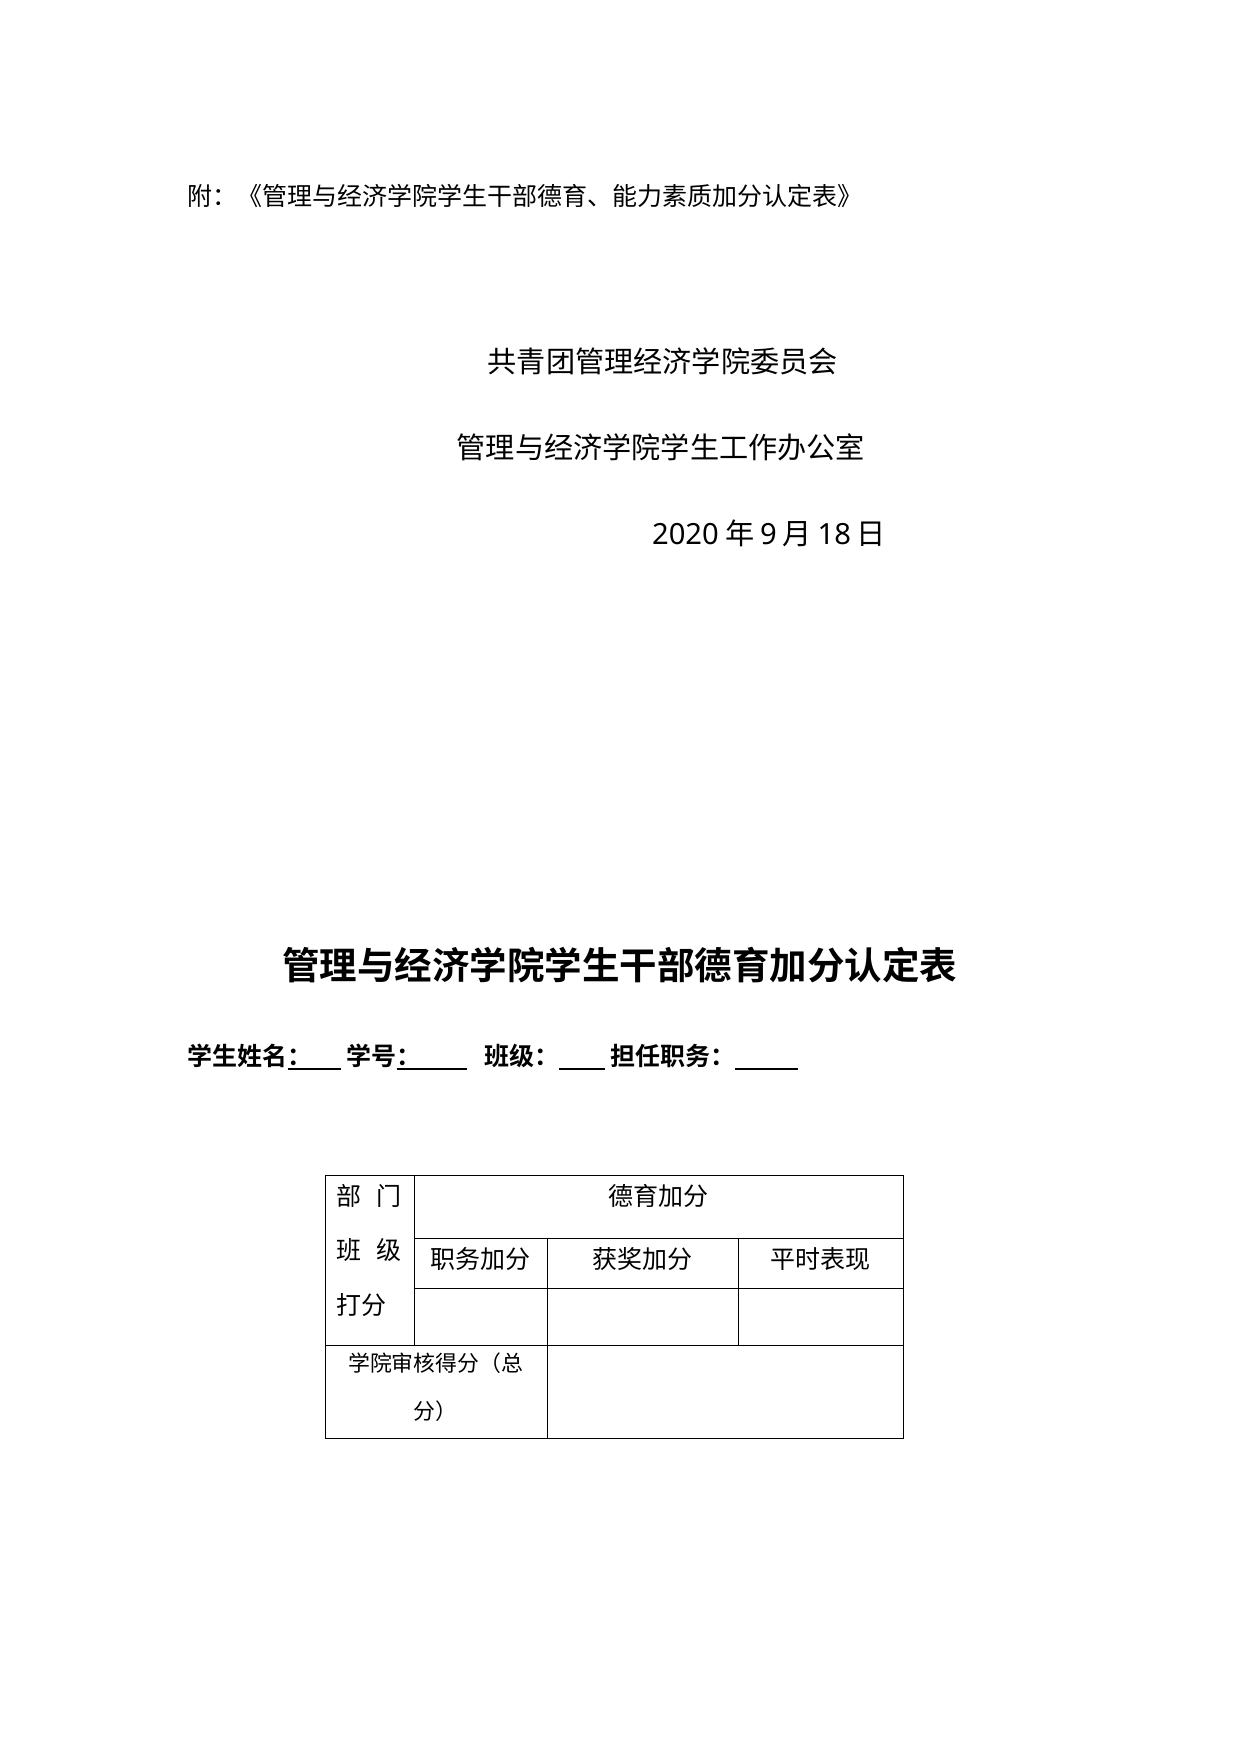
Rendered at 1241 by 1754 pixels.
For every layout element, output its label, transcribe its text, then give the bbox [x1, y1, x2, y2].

table_header 部门班级打分 [326, 1176, 414, 1345]
table_cell [548, 1289, 738, 1345]
table_header 德育加分 [415, 1176, 903, 1238]
text 共青团管理经济学院委员会 [267, 327, 1053, 392]
table_cell 职务加分 [415, 1239, 547, 1288]
table_cell [415, 1289, 547, 1345]
text 学生姓名： 学号： 班级： 担任职务： [187, 1022, 1051, 1087]
text 管理与经济学院学生工作办公室 [267, 413, 1053, 478]
table_cell 平时表现 [739, 1239, 903, 1288]
table_cell [548, 1346, 903, 1438]
text 附：《管理与经济学院学生干部德育、能力素质加分认定表》 [187, 162, 1053, 227]
table_cell 获奖加分 [548, 1239, 738, 1288]
table_cell [739, 1289, 903, 1345]
text 管理与经济学院学生干部德育加分认定表 [187, 930, 1051, 995]
text 2020年9月18日 [267, 499, 1051, 564]
table_cell 学院审核得分（总分） [326, 1346, 547, 1438]
